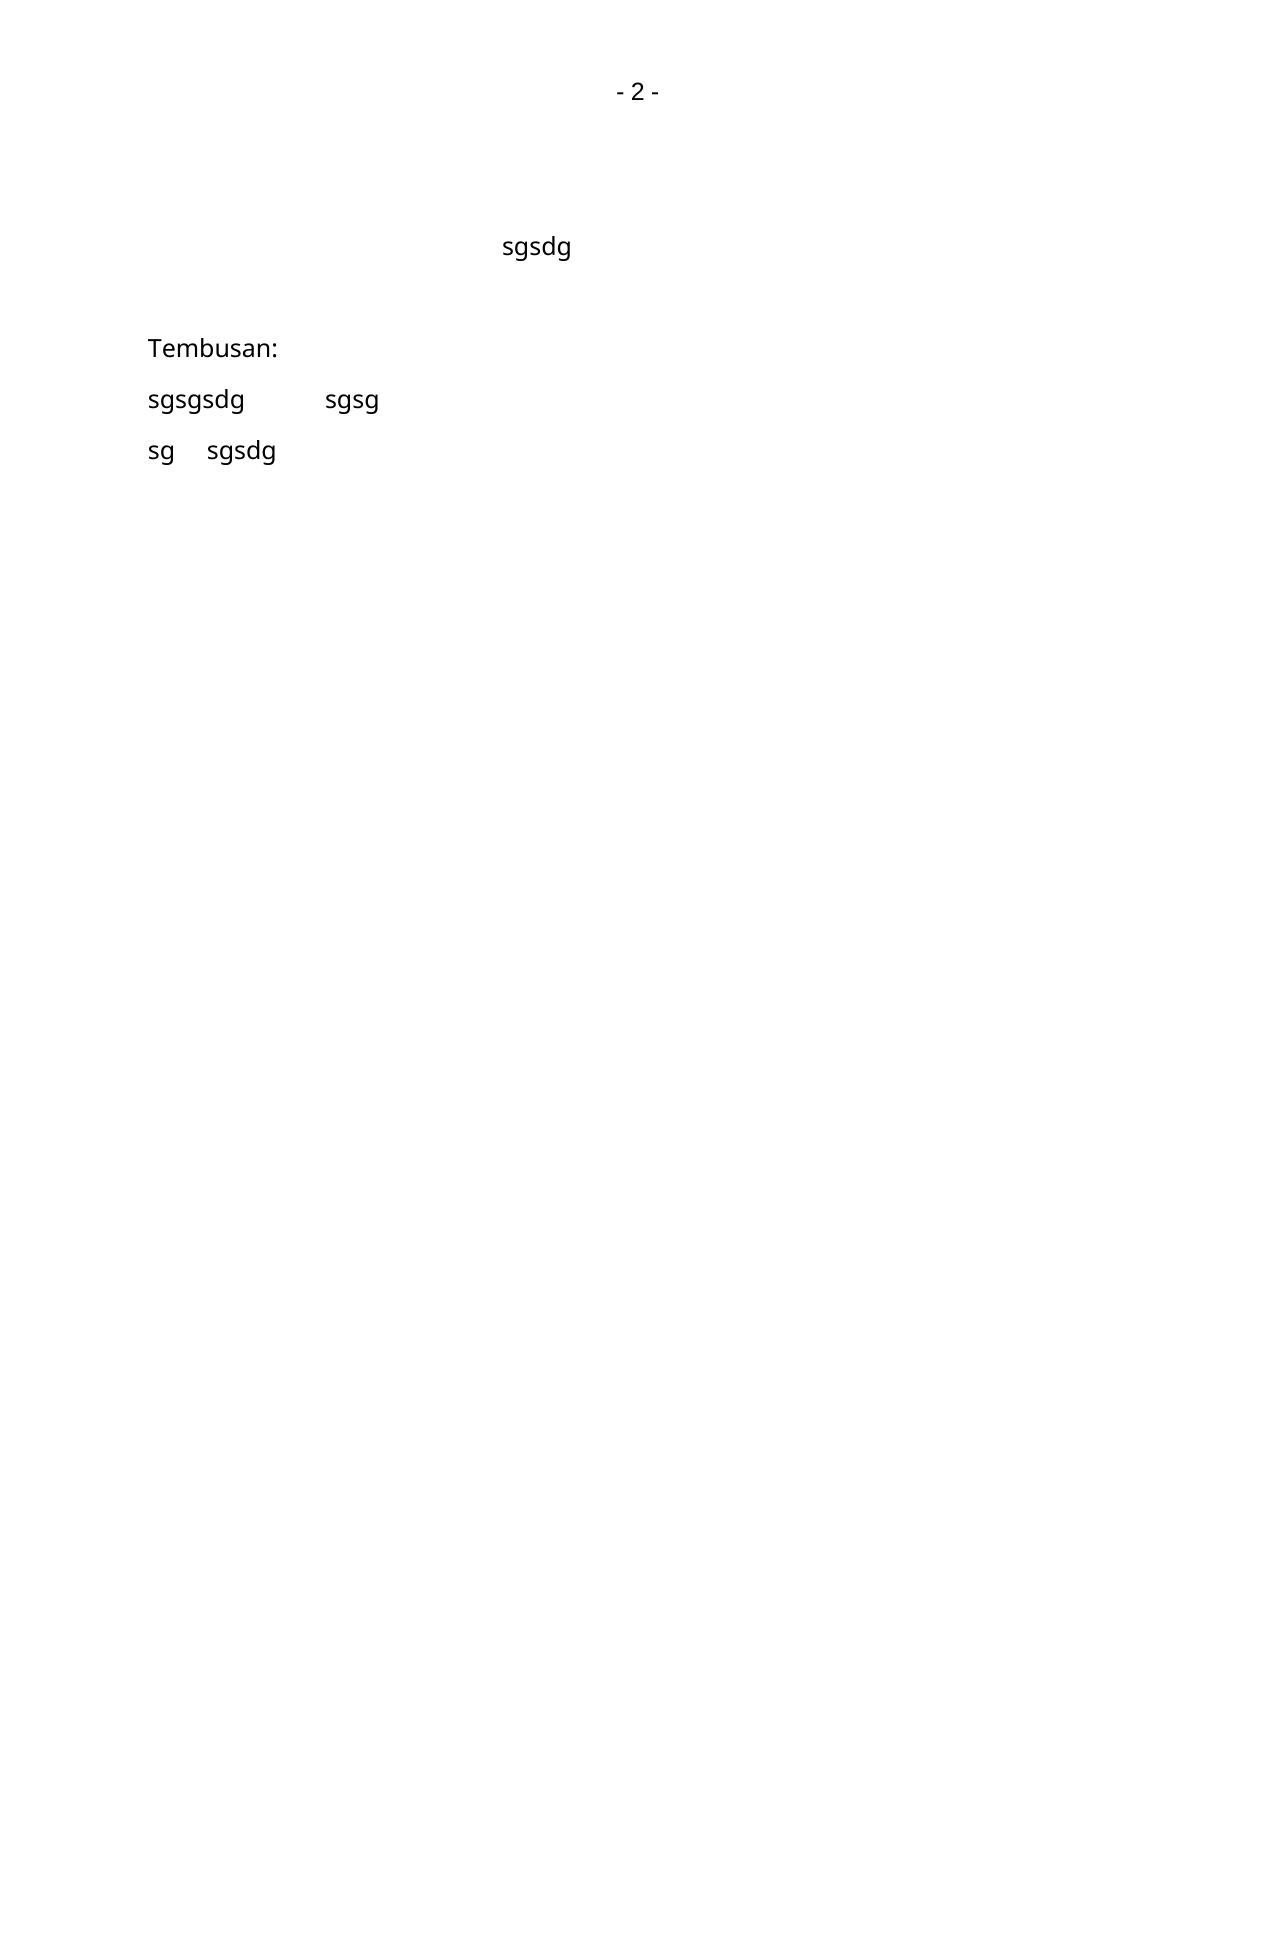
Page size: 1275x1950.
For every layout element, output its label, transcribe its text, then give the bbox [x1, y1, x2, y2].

text sg sgsdg [148, 432, 1127, 466]
text sgsdg [502, 228, 1127, 262]
text Tembusan: [148, 330, 1127, 364]
text sgsgsdg sgsg [148, 381, 1127, 415]
